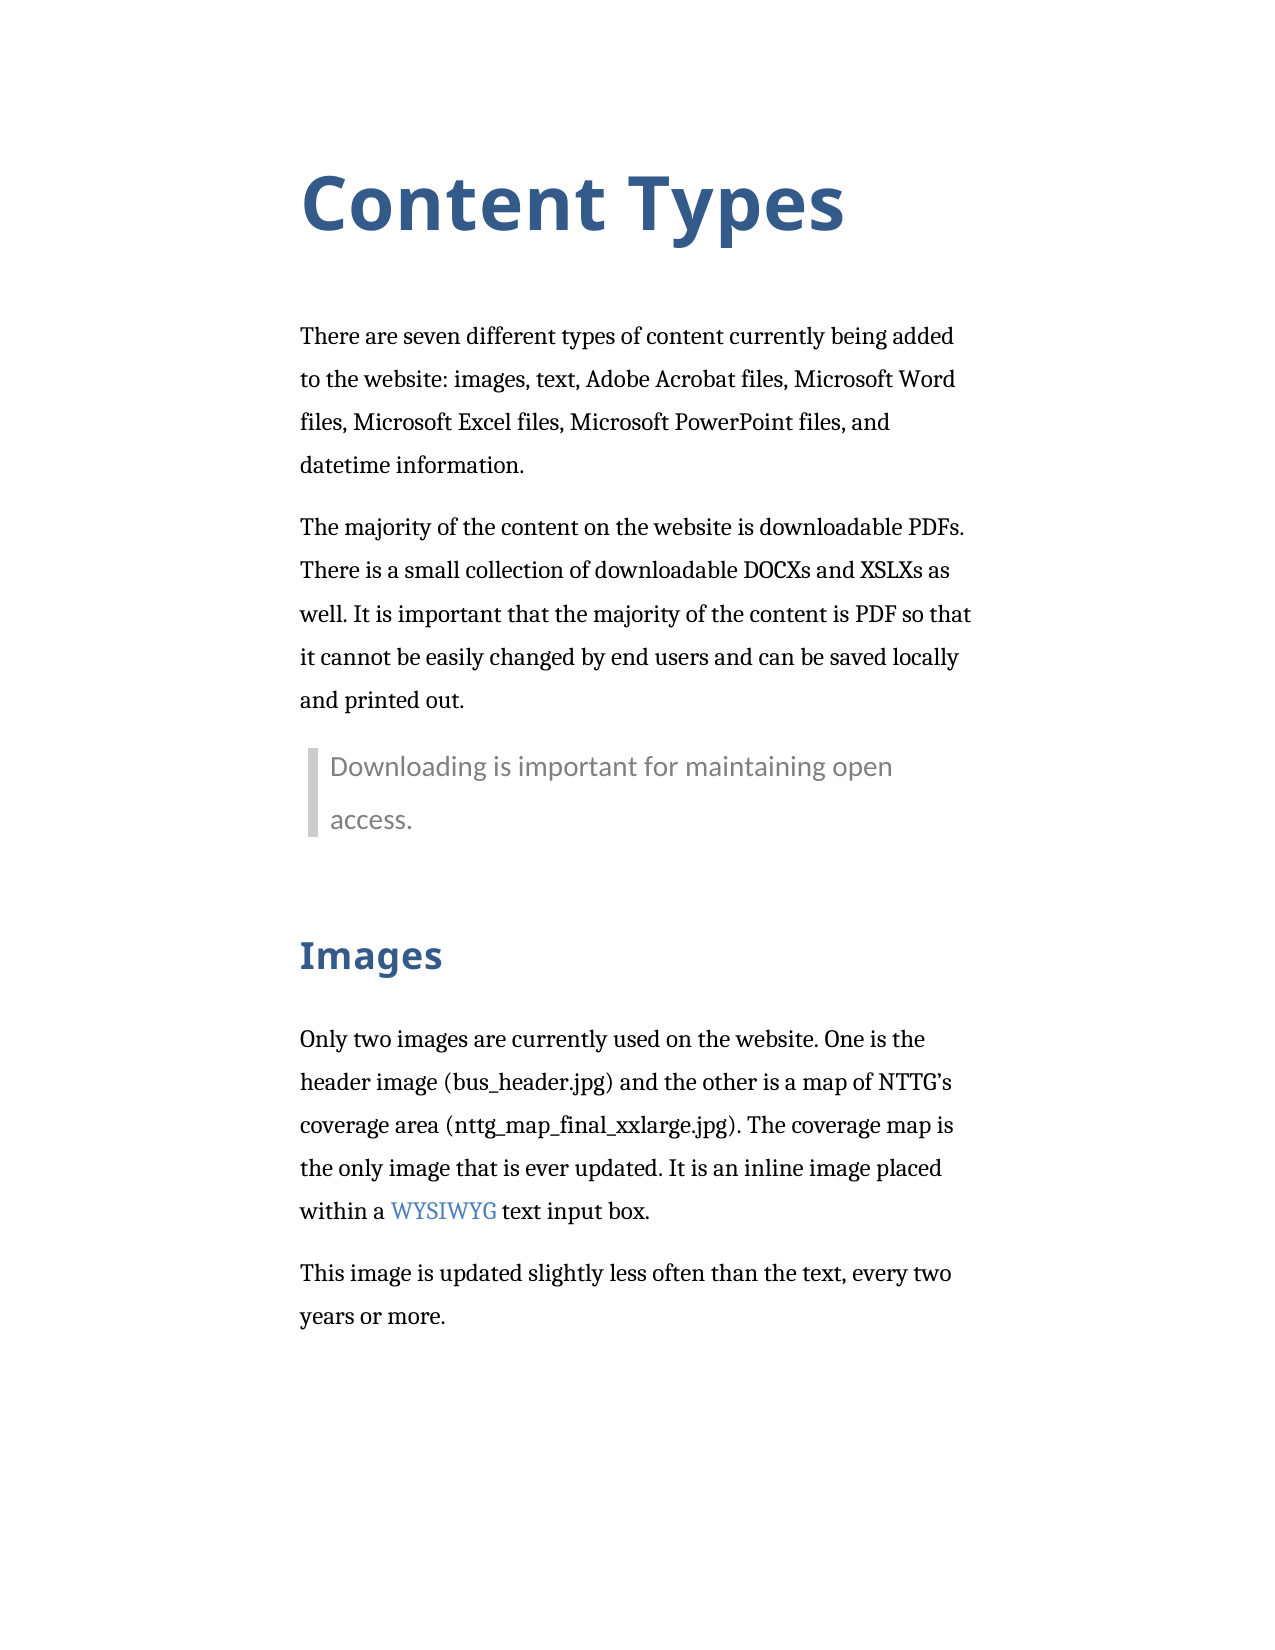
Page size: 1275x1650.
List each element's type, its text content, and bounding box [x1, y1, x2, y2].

text Downloading is important for maintaining open access. [318, 748, 945, 837]
text Only two images are currently used on the website. One is the header image (bus_header.jpg) and the other is a map of NTTG’s coverage area (nttg_map_final_xxlarge.jpg). The coverage map is the only image that is ever updated. It is an inline image placed within a WYSIWYG text input box. [300, 1025, 975, 1226]
subtitle Images [300, 929, 975, 981]
subtitle Content Types [300, 150, 975, 252]
text The majority of the content on the website is downloadable PDFs. There is a small collection of downloadable DOCXs and XSLXs as well. It is important that the majority of the content is PDF so that it cannot be easily changed by end users and can be saved locally and printed out. [300, 513, 975, 714]
text This image is updated slightly less often than the text, every two years or more. [300, 1259, 975, 1331]
text There are seven different types of content currently being added to the website: images, text, Adobe Acrobat files, Microsoft Word files, Microsoft Excel files, Microsoft PowerPoint files, and datetime information. [300, 322, 975, 480]
